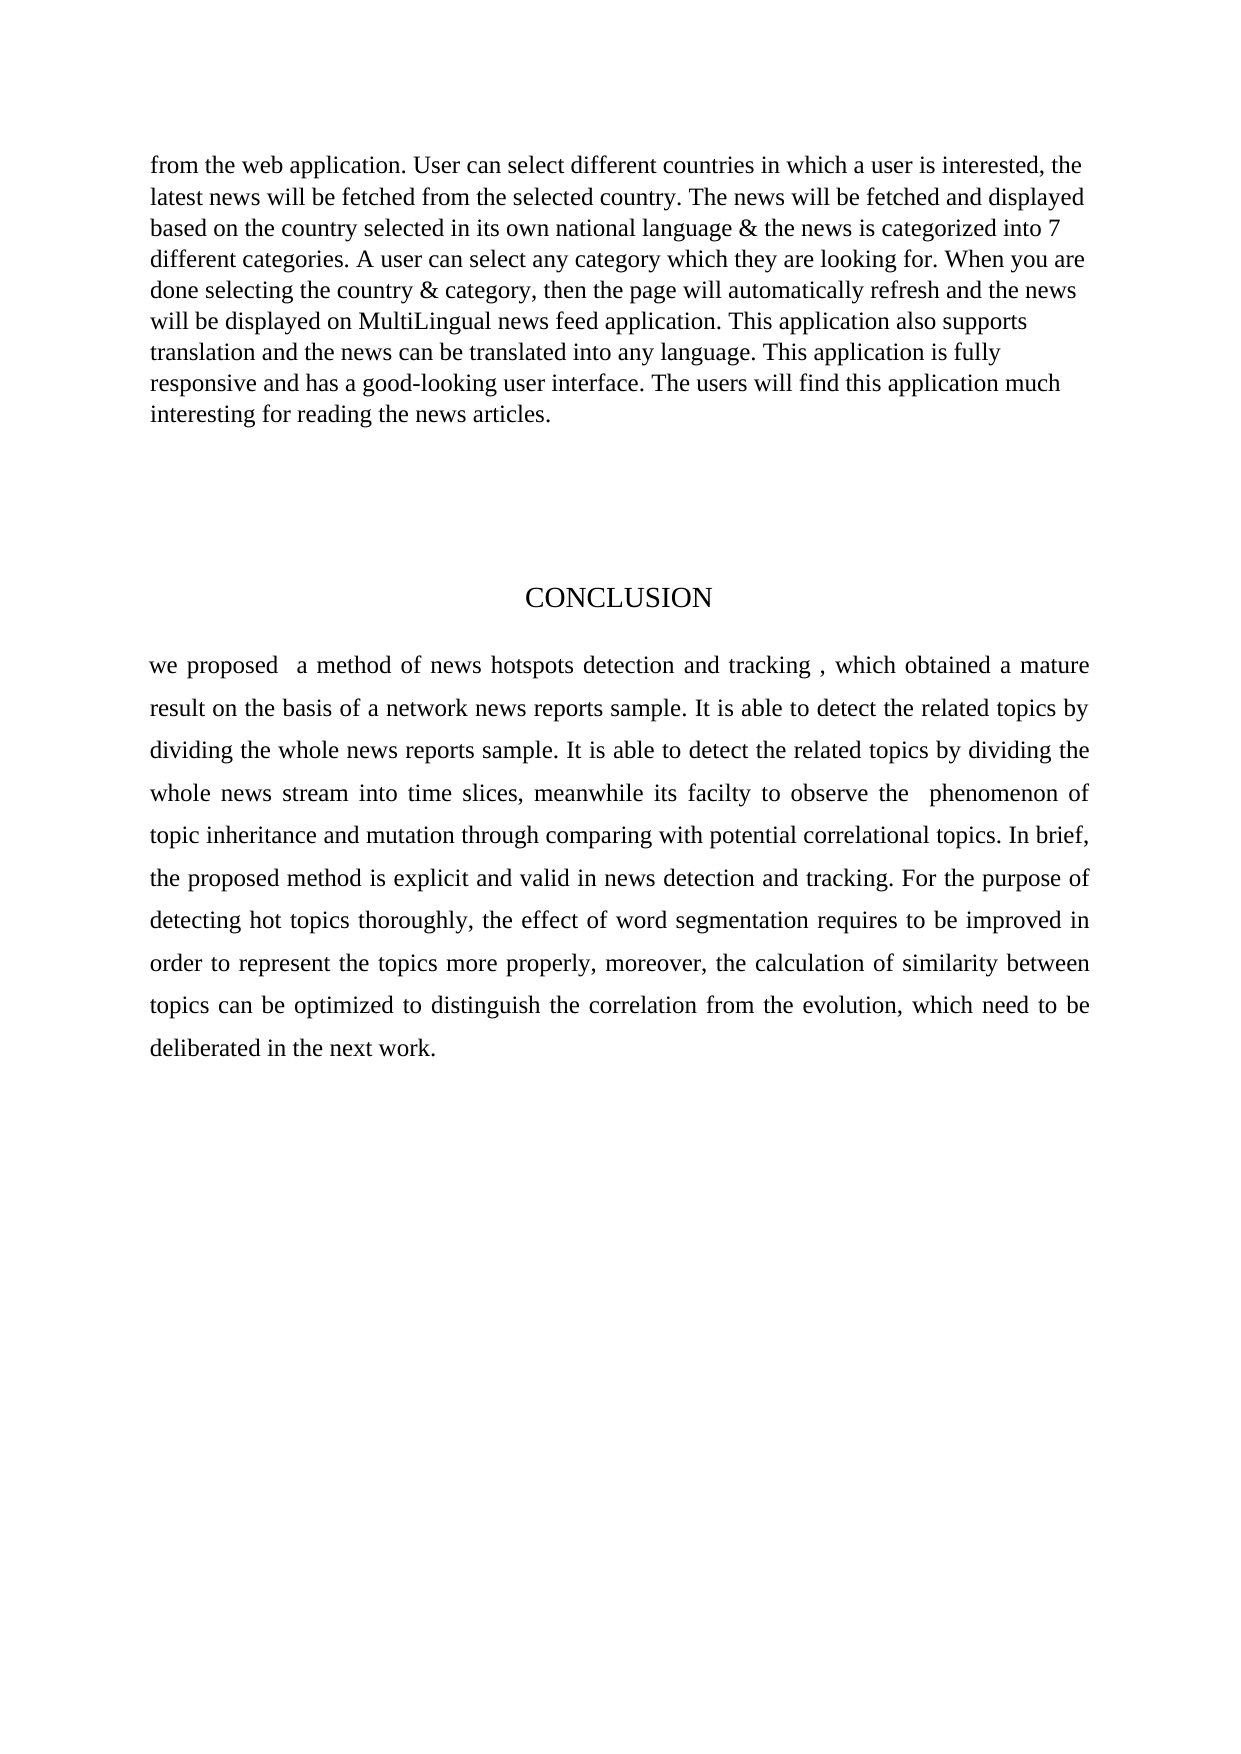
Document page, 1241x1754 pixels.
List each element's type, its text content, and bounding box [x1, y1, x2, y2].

text CONCLUSION [450, 580, 1058, 613]
text we proposed a method of news hotspots detection and tracking , which obtained a mature result on the basis of a network news reports sample. It is able to detect the related topics by dividing the whole news reports sample. It is able to detect the related topics by dividing the whole news stream into time slices, meanwhile its facilty to observe the phenomenon of topic inheritance and mutation through comparing with potential correlational topics. In brief, the proposed method is explicit and valid in news detection and tracking. For the purpose of detecting hot topics thoroughly, the effect of word segmentation requires to be improved in order to represent the topics more properly, moreover, the calculation of similarity between topics can be optimized to distinguish the correlation from the evolution, which need to be deliberated in the next work. [148, 650, 1091, 1061]
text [150, 151, 1091, 428]
